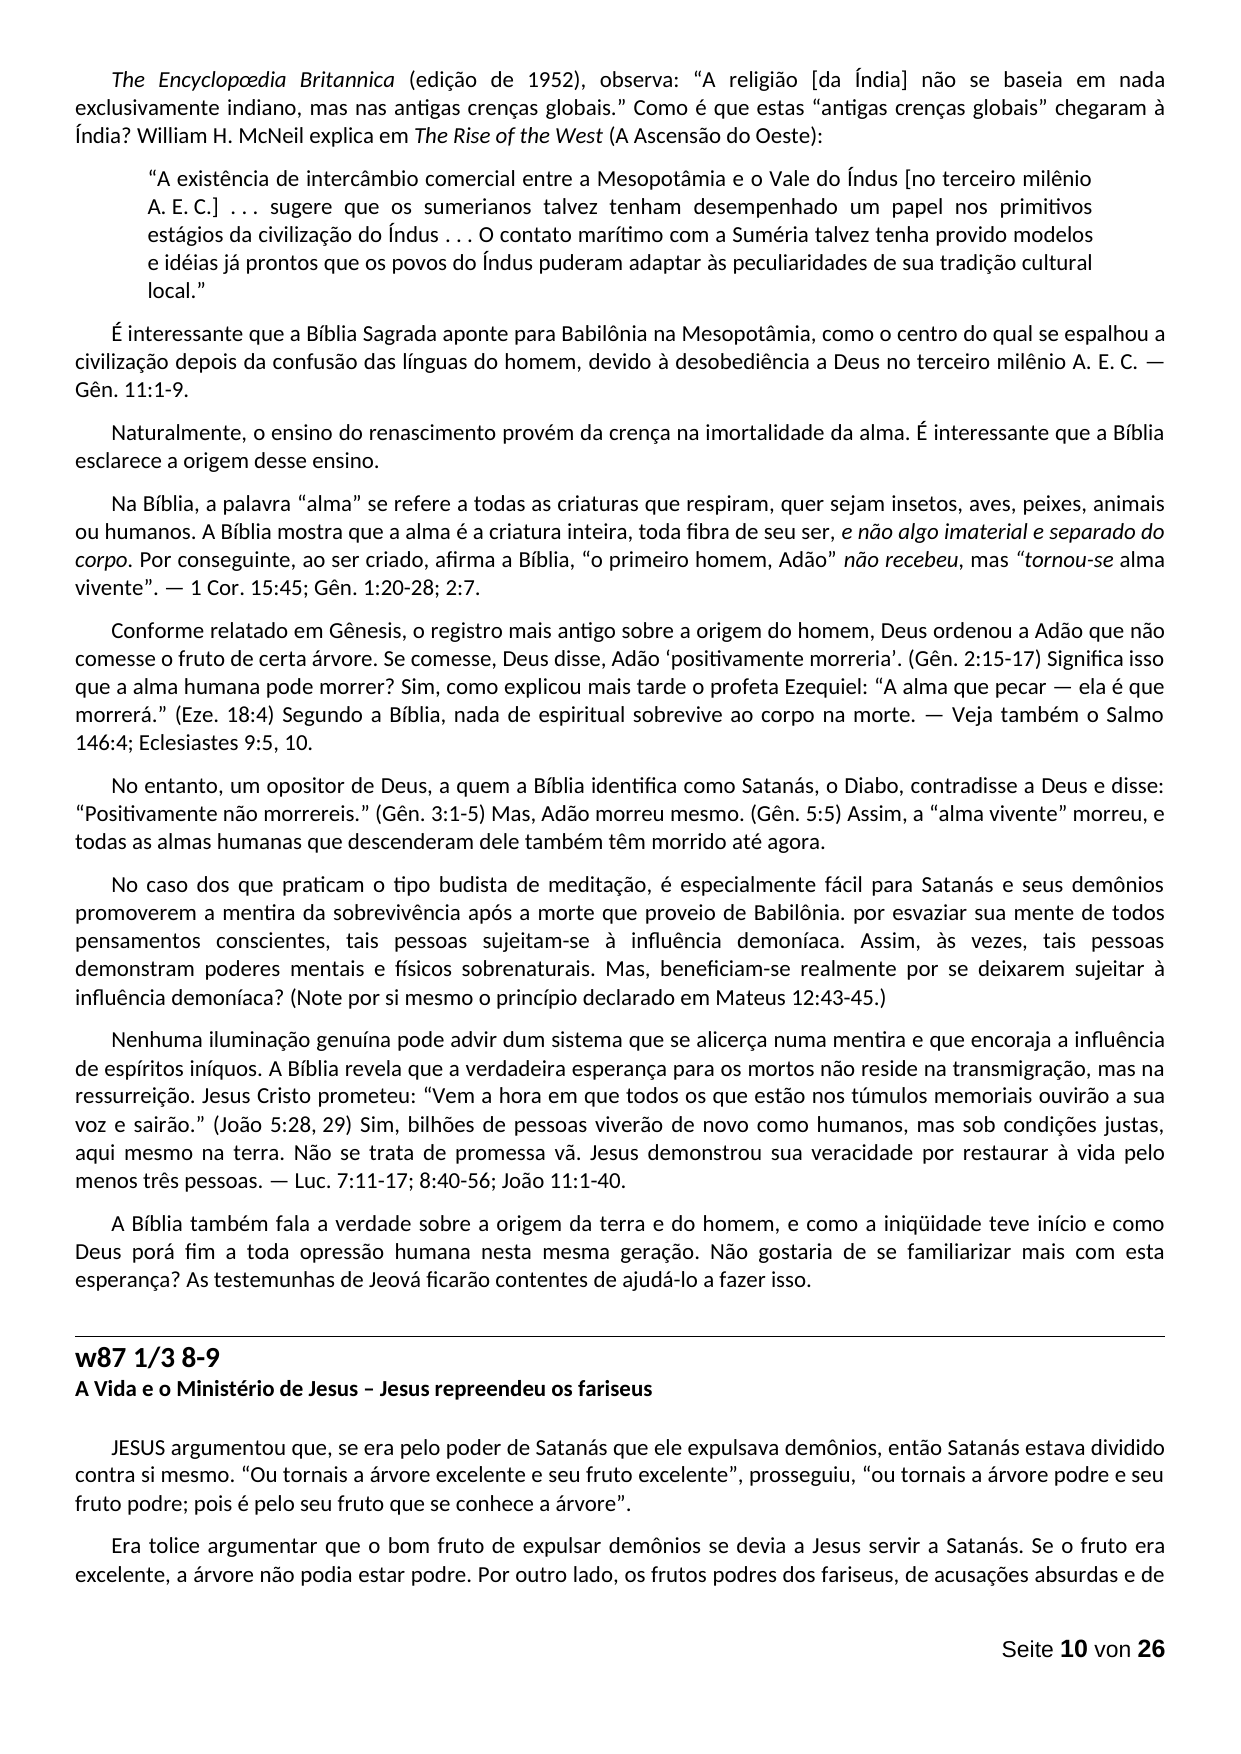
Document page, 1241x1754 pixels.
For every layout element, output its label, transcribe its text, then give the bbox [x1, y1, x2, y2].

text Nenhuma iluminação genuína pode advir dum sistema que se alicerça numa mentira e que encoraja a influência de espíritos iníquos. A Bíblia revela que a verdadeira esperança para os mortos não reside na transmigração, mas na ressurreição. Jesus Cristo prometeu: “Vem a hora em que todos os que estão nos túmulos memoriais ouvirão a sua voz e sairão.” (João 5:28, 29) Sim, bilhões de pessoas viverão de novo como humanos, mas sob condições justas, aqui mesmo na terra. Não se trata de promessa vã. Jesus demonstrou sua veracidade por restaurar à vida pelo menos três pessoas. — Luc. 7:11-17; 8:40-56; João 11:1-40. [75, 1026, 1165, 1194]
text Naturalmente, o ensino do renascimento provém da crença na imortalidade da alma. É interessante que a Bíblia esclarece a origem desse ensino. [75, 418, 1165, 474]
text A Bíblia também fala a verdade sobre a origem da terra e do homem, e como a iniqüidade teve início e como Deus porá fim a toda opressão humana nesta mesma geração. Não gostaria de se familiarizar mais com esta esperança? As testemunhas de Jeová ficarão contentes de ajudá-lo a fazer isso. [75, 1209, 1165, 1293]
text The Encyclopœdia Britannica (edição de 1952), observa: “A religião [da Índia] não se baseia em nada exclusivamente indiano, mas nas antigas crenças globais.” Como é que estas “antigas crenças globais” chegaram à Índia? William H. McNeil explica em The Rise of the West (A Ascensão do Oeste): [75, 65, 1165, 149]
text A Vida e o Ministério de Jesus – Jesus repreendeu os fariseus [75, 1374, 1165, 1403]
text w87 1/3 8-9 [75, 1337, 1165, 1374]
text JESUS argumentou que, se era pelo poder de Satanás que ele expulsava demônios, então Satanás estava dividido contra si mesmo. “Ou tornais a árvore excelente e seu fruto excelente”, prosseguiu, “ou tornais a árvore podre e seu fruto podre; pois é pelo seu fruto que se conhece a árvore”. [75, 1433, 1165, 1517]
text No caso dos que praticam o tipo budista de meditação, é especialmente fácil para Satanás e seus demônios promoverem a mentira da sobrevivência após a morte que proveio de Babilônia. por esvaziar sua mente de todos pensamentos conscientes, tais pessoas sujeitam-se à influência demoníaca. Assim, às vezes, tais pessoas demonstram poderes mentais e físicos sobrenaturais. Mas, beneficiam-se realmente por se deixarem sujeitar à influência demoníaca? (Note por si mesmo o princípio declarado em Mateus 12:43-45.) [75, 871, 1165, 1011]
text Na Bíblia, a palavra “alma” se refere a todas as criaturas que respiram, quer sejam insetos, aves, peixes, animais ou humanos. A Bíblia mostra que a alma é a criatura inteira, toda fibra de seu ser, e não algo imaterial e separado do corpo. Por conseguinte, ao ser criado, afirma a Bíblia, “o primeiro homem, Adão” não recebeu, mas “tornou-se alma vivente”. — 1 Cor. 15:45; Gên. 1:20-28; 2:7. [75, 489, 1165, 601]
text No entanto, um opositor de Deus, a quem a Bíblia identifica como Satanás, o Diabo, contradisse a Deus e disse: “Positivamente não morrereis.” (Gên. 3:1-5) Mas, Adão morreu mesmo. (Gên. 5:5) Assim, a “alma vivente” morreu, e todas as almas humanas que descenderam dele também têm morrido até agora. [75, 771, 1165, 856]
text “A existência de intercâmbio comercial entre a Mesopotâmia e o Vale do Índus [no terceiro milênio A. E. C.] . . . sugere que os sumerianos talvez tenham desempenhado um papel nos primitivos estágios da civilização do Índus . . . O contato marítimo com a Suméria talvez tenha provido modelos e idéias já prontos que os povos do Índus puderam adaptar às peculiaridades de sua tradição cultural local.” [147, 164, 1093, 304]
text É interessante que a Bíblia Sagrada aponte para Babilônia na Mesopotâmia, como o centro do qual se espalhou a civilização depois da confusão das línguas do homem, devido à desobediência a Deus no terceiro milênio A. E. C. — Gên. 11:1-9. [75, 319, 1165, 403]
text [75, 1532, 1165, 1588]
text Conforme relatado em Gênesis, o registro mais antigo sobre a origem do homem, Deus ordenou a Adão que não comesse o fruto de certa árvore. Se comesse, Deus disse, Adão ‘positivamente morreria’. (Gên. 2:15-17) Significa isso que a alma humana pode morrer? Sim, como explicou mais tarde o profeta Ezequiel: “A alma que pecar — ela é que morrerá.” (Eze. 18:4) Segundo a Bíblia, nada de espiritual sobrevive ao corpo na morte. — Veja também o Salmo 146:4; Eclesiastes 9:5, 10. [75, 616, 1165, 756]
